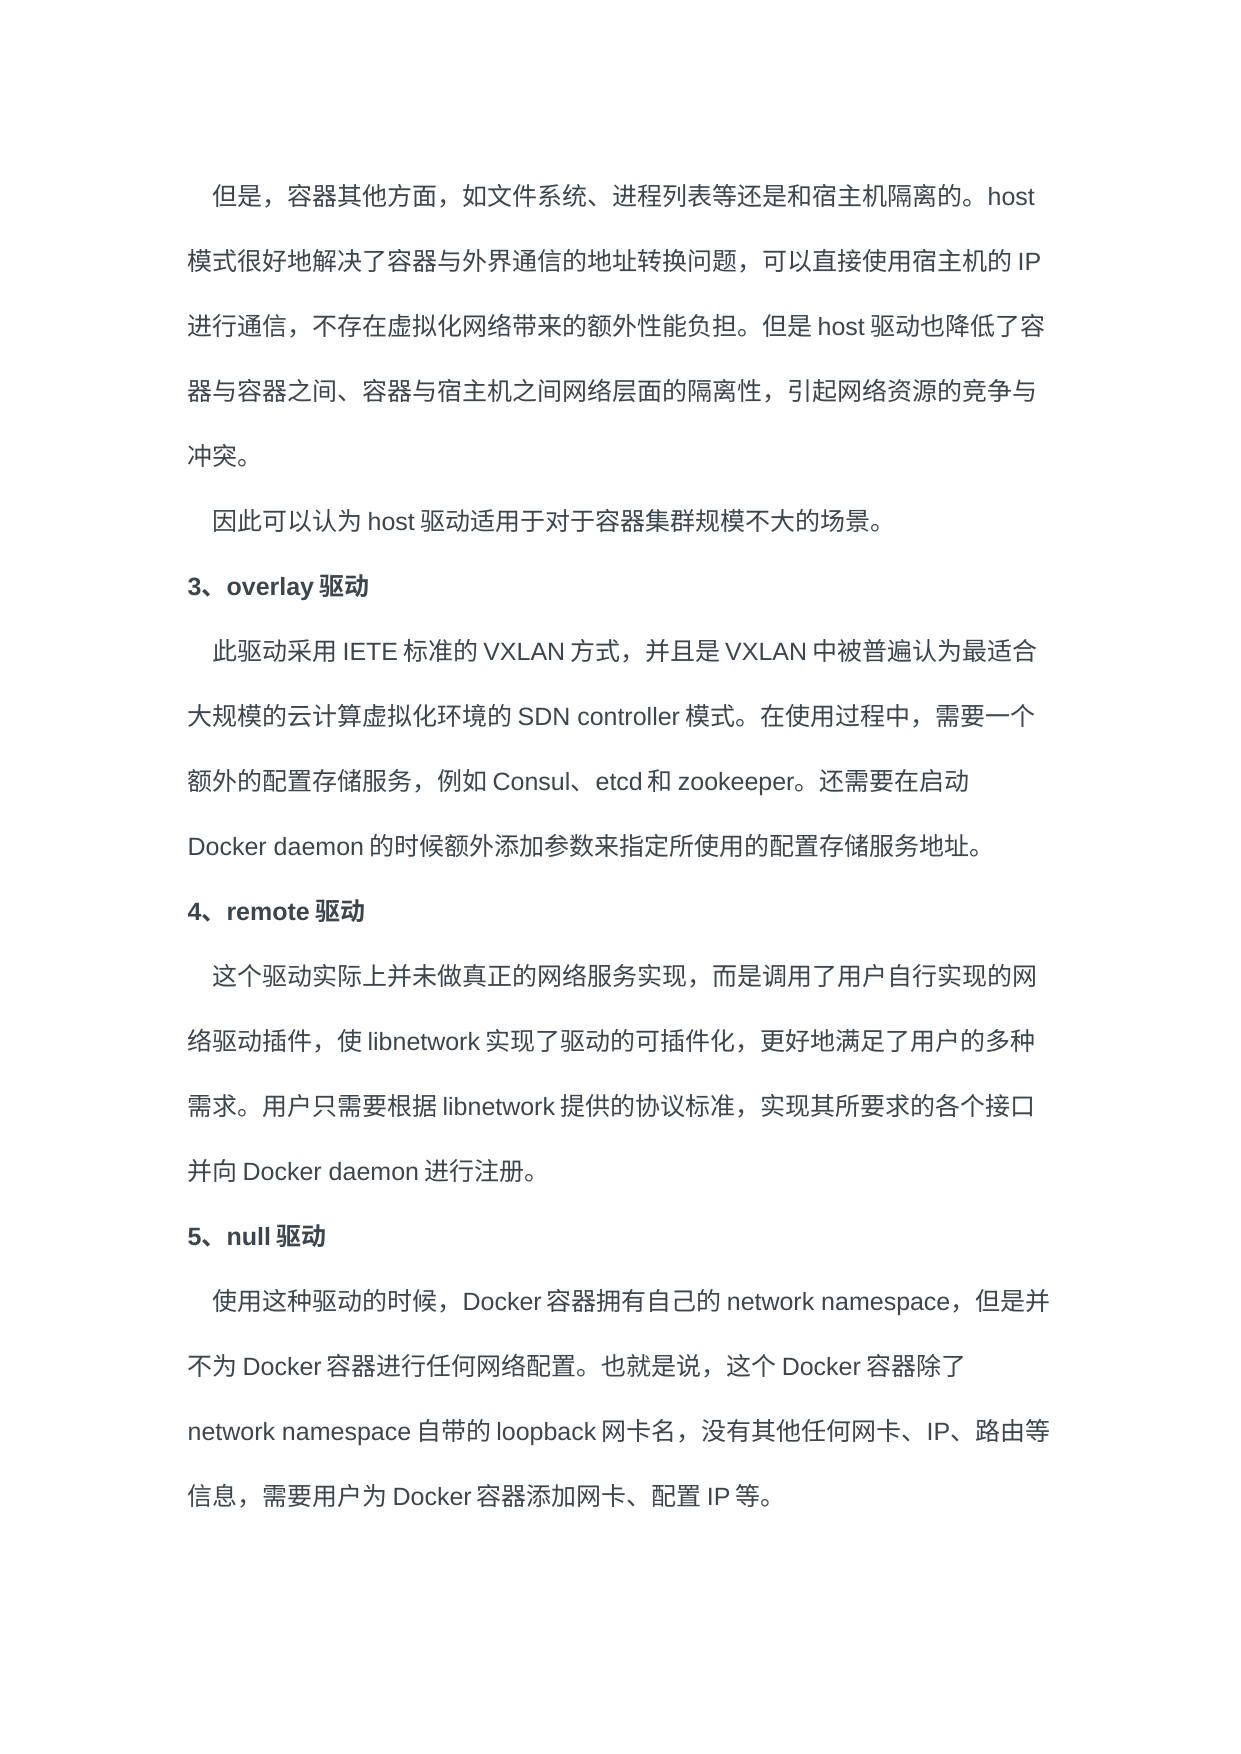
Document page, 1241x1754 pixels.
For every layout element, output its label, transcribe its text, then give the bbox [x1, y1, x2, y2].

text 但是，容器其他方面，如文件系统、进程列表等还是和宿主机隔离的。host模式很好地解决了容器与外界通信的地址转换问题，可以直接使用宿主机的IP进行通信，不存在虚拟化网络带来的额外性能负担。但是host驱动也降低了容器与容器之间、容器与宿主机之间网络层面的隔离性，引起网络资源的竞争与冲突。 因此可以认为host驱动适用于对于容器集群规模不大的场景。 [187, 162, 1053, 552]
text 4、remote驱动 这个驱动实际上并未做真正的网络服务实现，而是调用了用户自行实现的网络驱动插件，使libnetwork实现了驱动的可插件化，更好地满足了用户的多种需求。用户只需要根据libnetwork提供的协议标准，实现其所要求的各个接口并向Docker daemon进行注册。 [187, 877, 1053, 1202]
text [187, 1202, 1053, 1527]
text 3、overlay驱动 此驱动采用IETE标准的VXLAN方式，并且是VXLAN中被普遍认为最适合大规模的云计算虚拟化环境的SDN controller模式。在使用过程中，需要一个额外的配置存储服务，例如Consul、etcd和zookeeper。还需要在启动Docker daemon的时候额外添加参数来指定所使用的配置存储服务地址。 [187, 552, 1053, 877]
